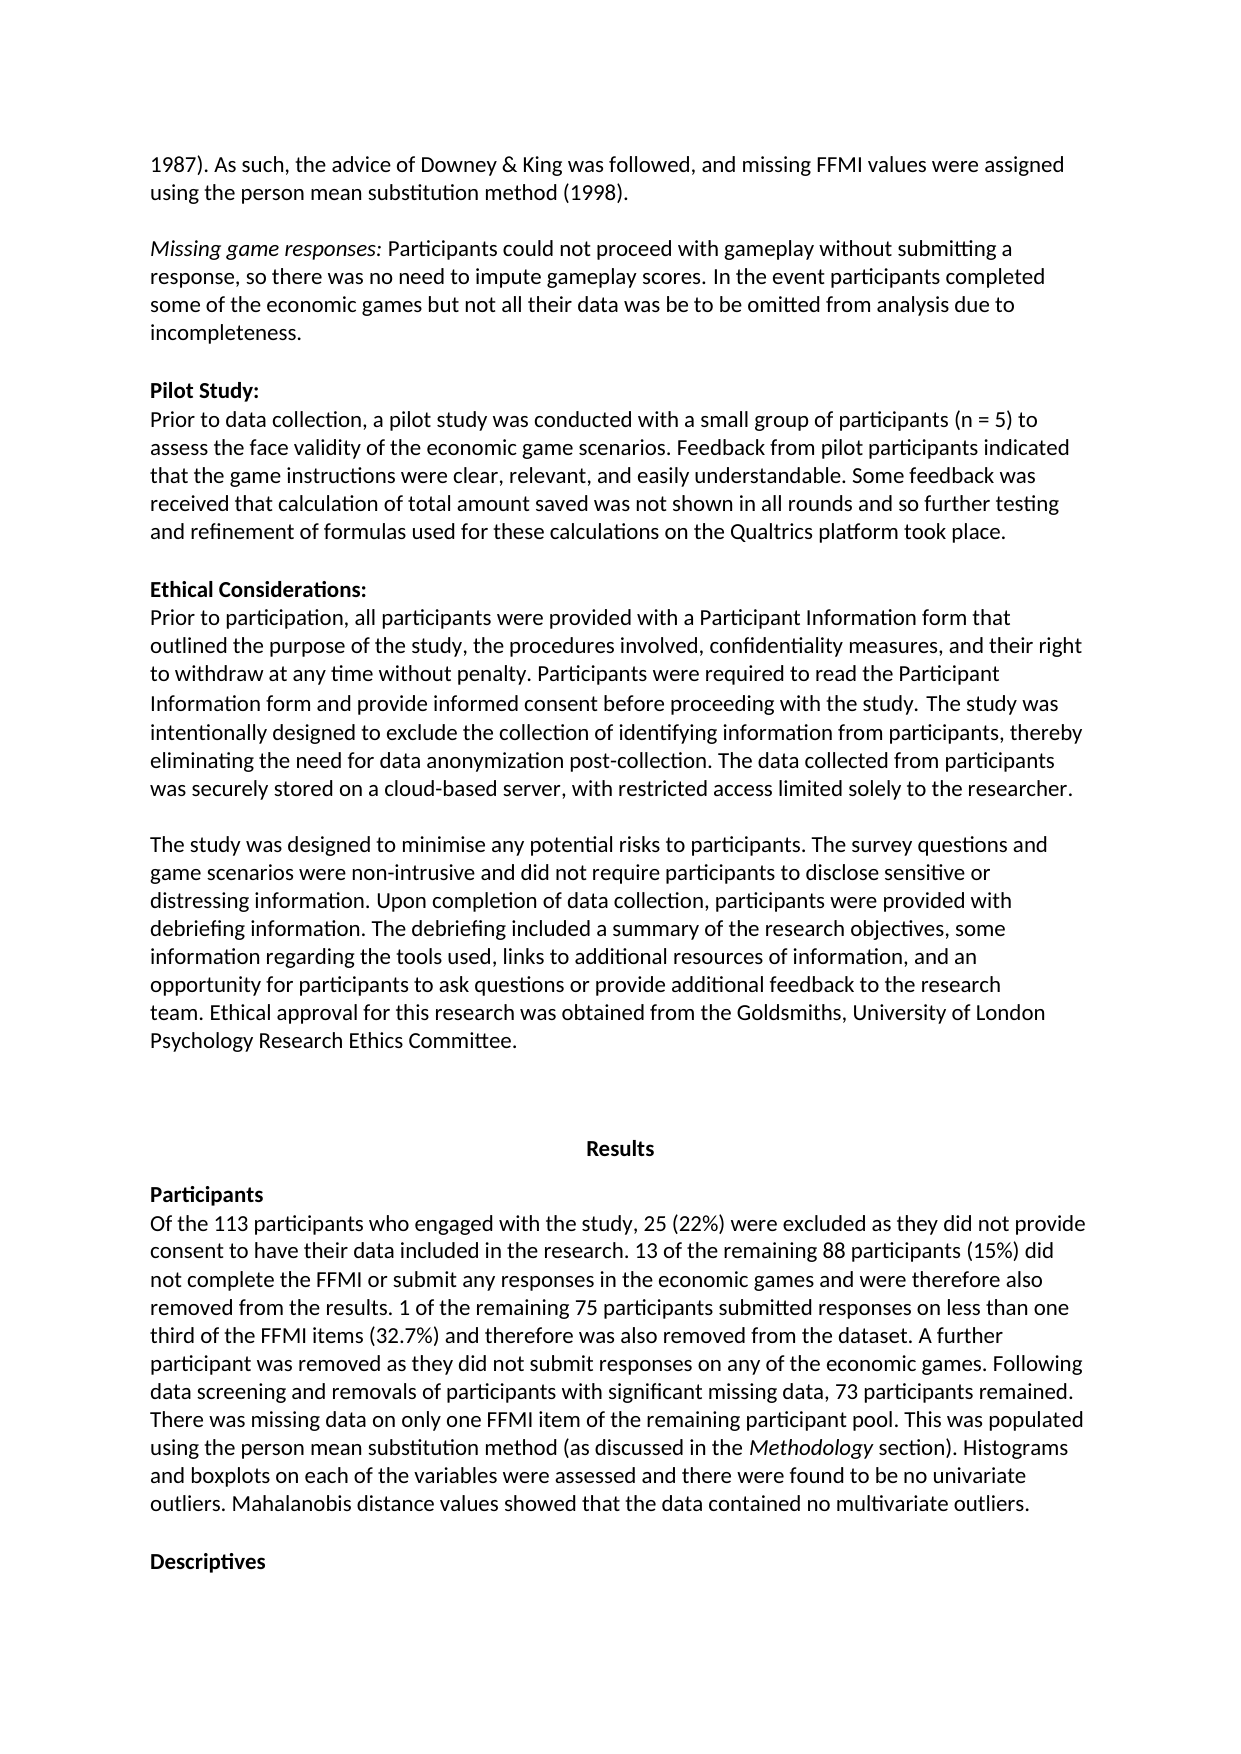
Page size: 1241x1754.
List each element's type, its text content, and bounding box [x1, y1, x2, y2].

text The study was designed to minimise any potential risks to participants. The survey questions and game scenarios were non-intrusive and did not require participants to disclose sensitive or distressing information. Upon completion of data collection, participants were provided with debriefing information. The debriefing included a summary of the research objectives, some information regarding the tools used, links to additional resources of information, and an opportunity for participants to ask questions or provide additional feedback to the research team. Ethical approval for this research was obtained from the Goldsmiths, University of London Psychology Research Ethics Committee. [150, 830, 1090, 1054]
text Of the 113 participants who engaged with the study, 25 (22%) were excluded as they did not provide consent to have their data included in the research. 13 of the remaining 88 participants (15%) did not complete the FFMI or submit any responses in the economic games and were therefore also removed from the results. 1 of the remaining 75 participants submitted responses on less than one third of the FFMI items (32.7%) and therefore was also removed from the dataset. A further participant was removed as they did not submit responses on any of the economic games. Following data screening and removals of participants with significant missing data, 73 participants remained. There was missing data on only one FFMI item of the remaining participant pool. This was populated using the person mean substitution method (as discussed in the Methodology section). Histograms and boxplots on each of the variables were assessed and there were found to be no univariate outliers. Mahalanobis distance values showed that the data contained no multivariate outliers. [150, 1209, 1090, 1517]
text Descriptives [150, 1547, 1090, 1575]
text Pilot Study: [150, 377, 1090, 405]
text Missing game responses: Participants could not proceed with gameplay without submitting a response, so there was no need to impute gameplay scores. In the event participants completed some of the economic games but not all their data was be to be omitted from analysis due to incompleteness. [150, 234, 1090, 346]
text Prior to data collection, a pilot study was conducted with a small group of participants (n = 5) to assess the face validity of the economic game scenarios. Feedback from pilot participants indicated that the game instructions were clear, relevant, and easily understandable. Some feedback was received that calculation of total amount saved was not shown in all rounds and so further testing and refinement of formulas used for these calculations on the Qualtrics platform took place. [150, 405, 1090, 545]
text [150, 150, 1090, 206]
text Prior to participation, all participants were provided with a Participant Information form that outlined the purpose of the study, the procedures involved, confidentiality measures, and their right to withdraw at any time without penalty. Participants were required to read the Participant Information form and provide informed consent before proceeding with the study. The study was intentionally designed to exclude the collection of identifying information from participants, thereby eliminating the need for data anonymization post-collection. The data collected from participants was securely stored on a cloud-based server, with restricted access limited solely to the researcher. [150, 603, 1090, 802]
text Ethical Considerations: [150, 575, 1090, 603]
text Participants [150, 1181, 1090, 1209]
text Results [150, 1134, 1090, 1162]
